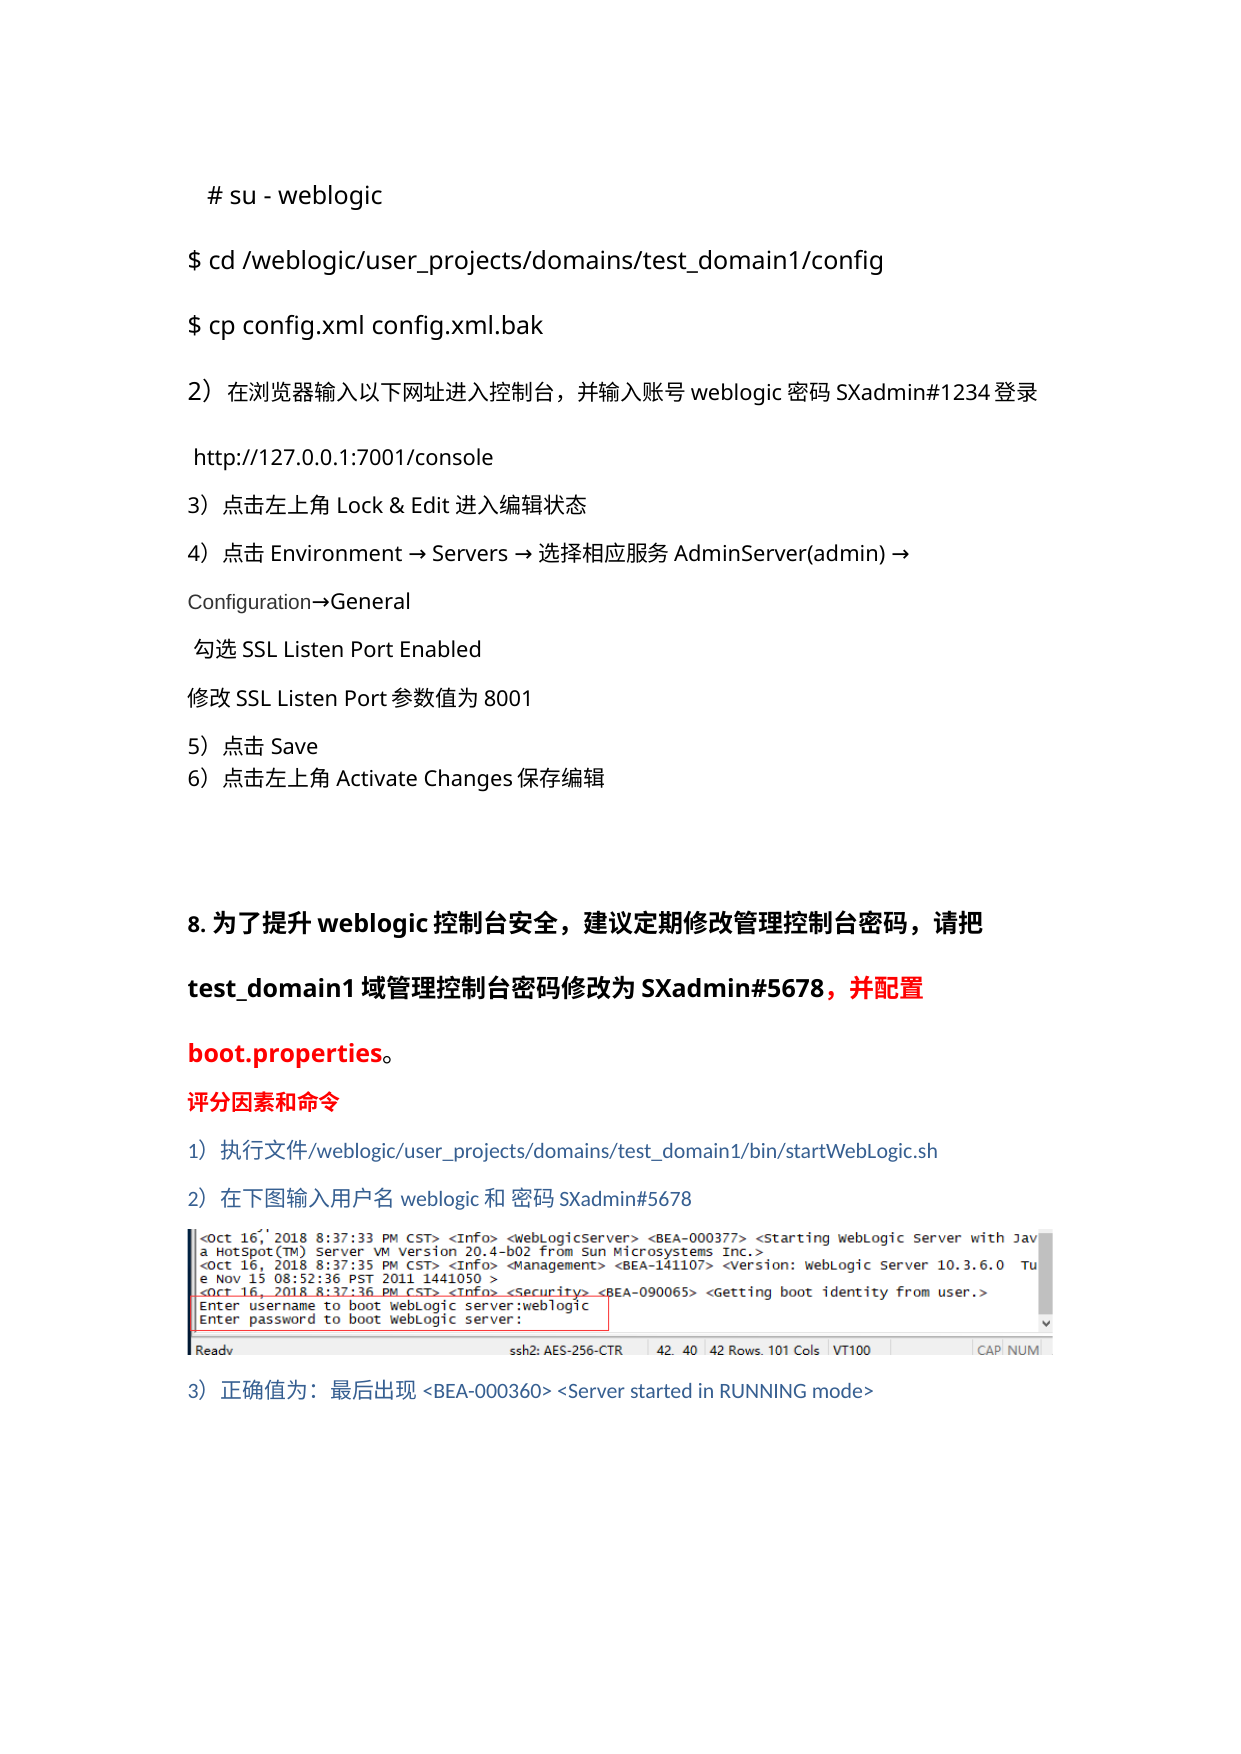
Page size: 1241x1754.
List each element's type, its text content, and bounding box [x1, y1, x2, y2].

text 修改SSL Listen Port参数值为8001 [187, 680, 1053, 713]
text 勾选 SSL Listen Port Enabled [187, 632, 1053, 664]
text $ cp config.xml config.xml.bak [187, 292, 1053, 357]
text $ cd /weblogic/user_projects/domains/test_domain1/config [187, 227, 1053, 292]
text http://127.0.0.1:7001/console [187, 440, 1053, 473]
text 2）在下图输入用户名 weblogic 和 密码SXadmin#5678 [187, 1181, 1053, 1213]
text 5）点击 Save [187, 729, 1053, 761]
text 3）点击左上角 Lock & Edit 进入编辑状态 [187, 487, 1053, 520]
text 3）正确值为：最后出现 <BEA-000360> <Server started in RUNNING mode> [187, 1373, 1053, 1405]
text 2）在浏览器输入以下网址进入控制台，并输入账号weblogic 密码SXadmin#1234登录 [187, 357, 1053, 422]
text 6）点击左上角 Activate Changes保存编辑 [187, 761, 1053, 794]
picture [187, 1229, 1053, 1355]
text 评分因素和命令 [187, 1084, 1053, 1117]
text 4）点击Environment → Servers → 选择相应服务AdminServer(admin) → Configuration→General [187, 536, 1053, 617]
text 1）执行文件/weblogic/user_projects/domains/test_domain1/bin/startWebLogic.sh [187, 1133, 1053, 1165]
text # su - weblogic [187, 162, 1053, 227]
text 8. 为了提升weblogic控制台安全，建议定期修改管理控制台密码，请把test_domain1域管理控制台密码修改为SXadmin#5678，并配置boot.properties。 [187, 889, 1053, 1084]
